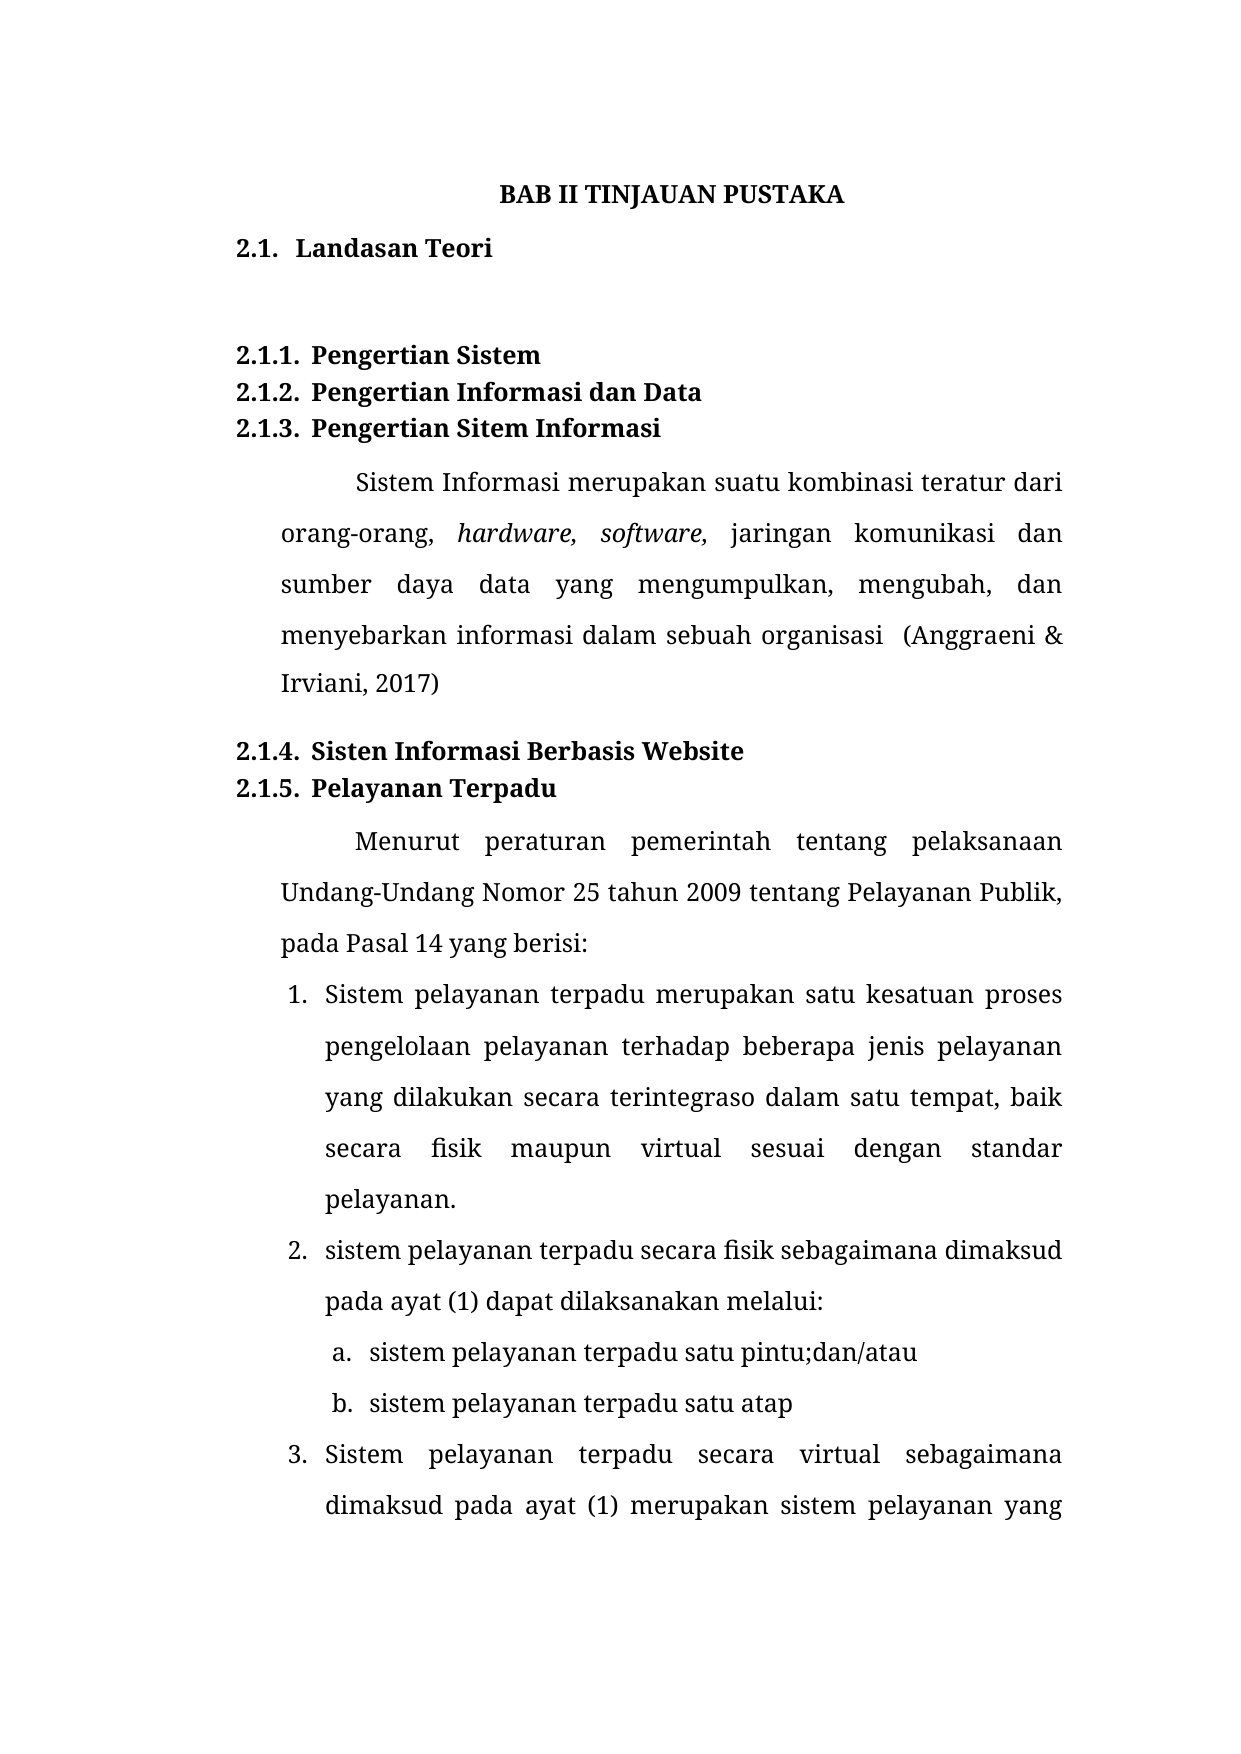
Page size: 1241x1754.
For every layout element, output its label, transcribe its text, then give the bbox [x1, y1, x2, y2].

list Landasan Teori [236, 231, 1063, 265]
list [287, 1436, 1063, 1522]
text Sistem Informasi merupakan suatu kombinasi teratur dari orang-orang, hardware, software, jaringan komunikasi dan sumber daya data yang mengumpulkan, mengubah, dan menyebarkan informasi dalam sebuah organisasi [281, 464, 1063, 700]
list Sistem pelayanan terpadu merupakan satu kesatuan proses pengelolaan pelayanan terhadap beberapa jenis pelayanan yang dilakukan secara terintegraso dalam satu tempat, baik secara fisik maupun virtual sesuai dengan standar pelayanan. [287, 977, 1063, 1215]
list Pelayanan Terpadu [236, 771, 1063, 804]
list Pengertian Informasi dan Data [236, 374, 1063, 408]
list sistem pelayanan terpadu secara fisik sebagaimana dimaksud pada ayat (1) dapat dilaksanakan melalui: [287, 1232, 1063, 1317]
list sistem pelayanan terpadu satu pintu;dan/atau [332, 1334, 1063, 1368]
list Sisten Informasi Berbasis Website [236, 734, 1063, 768]
list Pengertian Sitem Informasi [236, 411, 1063, 445]
list sistem pelayanan terpadu satu atap [332, 1385, 1063, 1419]
text BAB II TINJAUAN PUSTAKA [281, 177, 1063, 211]
list Pengertian Sistem [236, 337, 1063, 372]
text Menurut peraturan pemerintah tentang pelaksanaan Undang-Undang Nomor 25 tahun 2009 tentang Pelayanan Publik, pada Pasal 14 yang berisi: [281, 824, 1063, 960]
